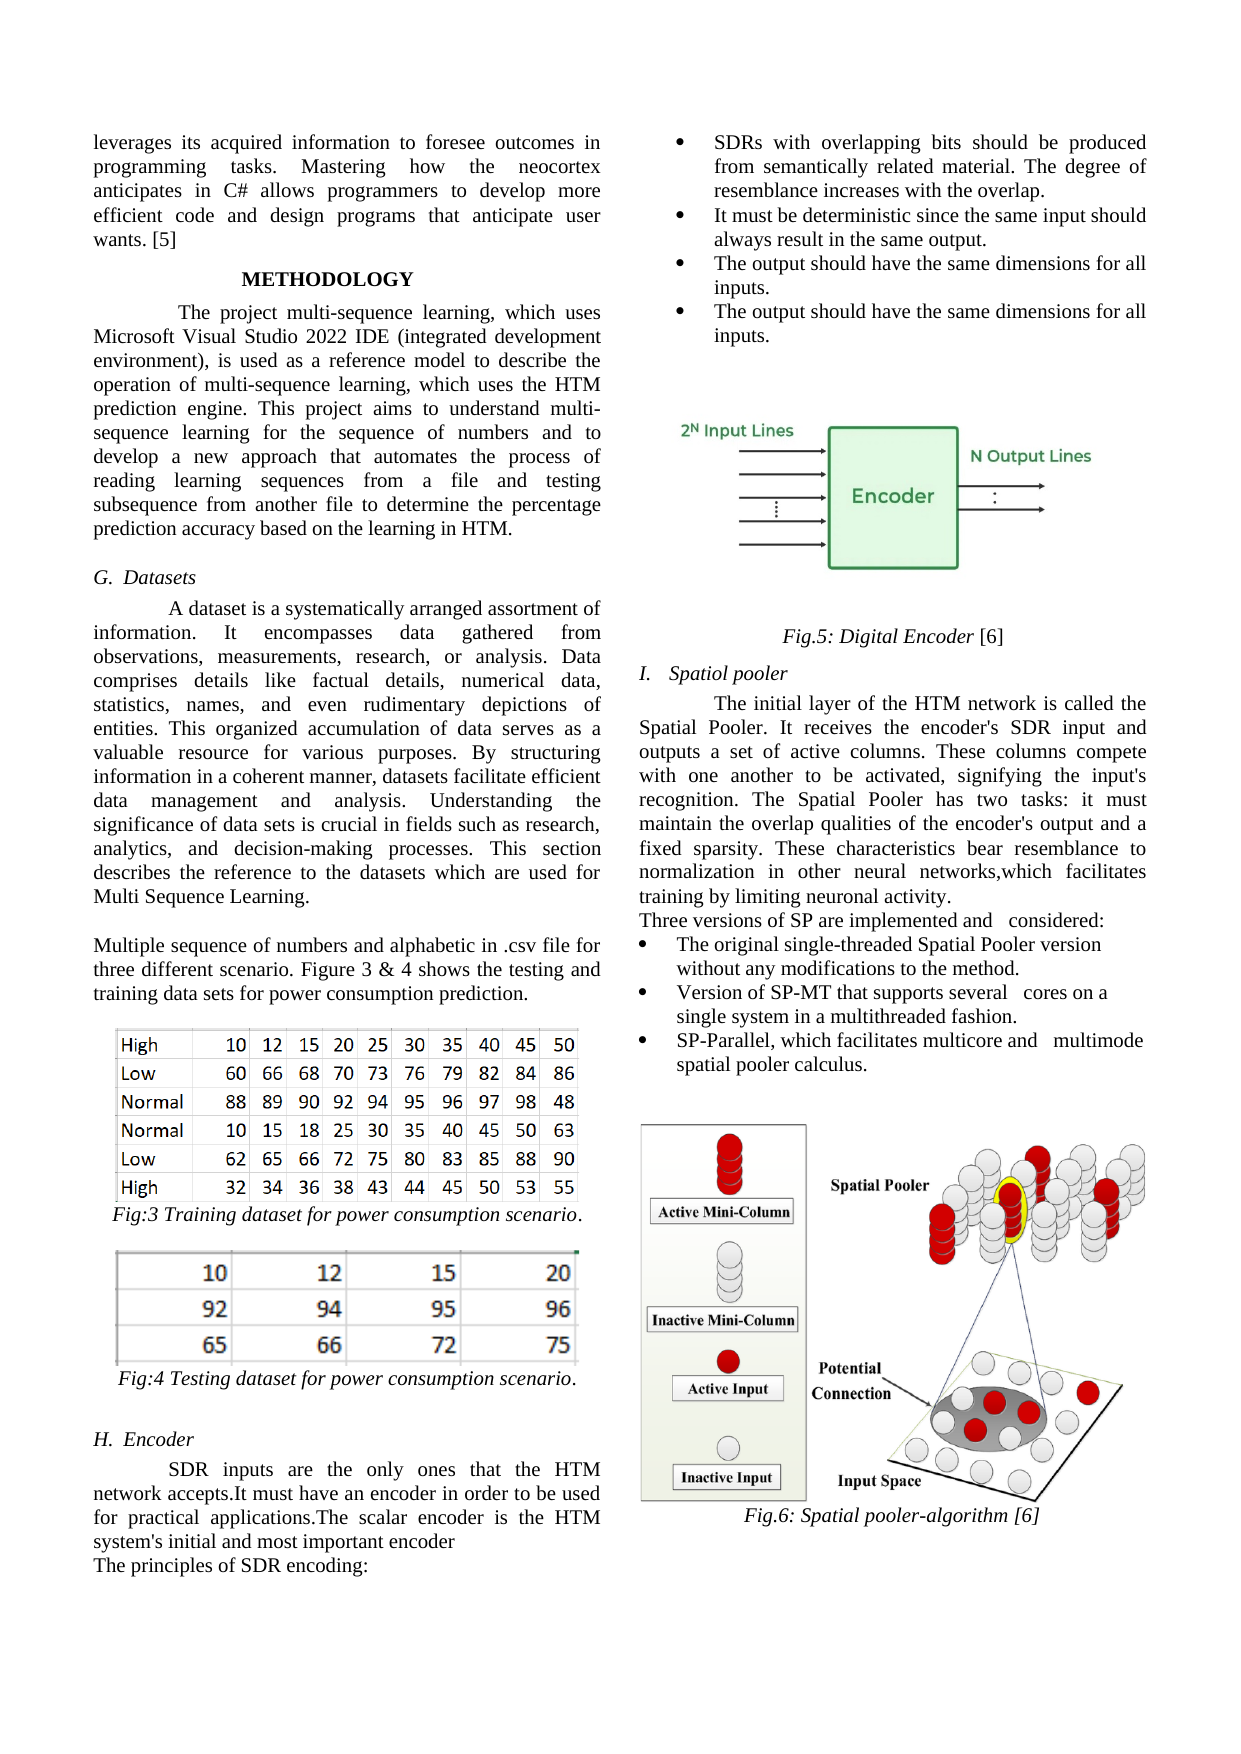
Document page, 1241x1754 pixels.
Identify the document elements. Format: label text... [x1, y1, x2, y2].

picture [640, 1124, 1146, 1503]
list The original single-threaded Spatial Pooler version without any modifications to the method. [639, 932, 1147, 980]
list The output should have the same dimensions for all inputs. [676, 299, 1147, 347]
text Fig:3 Training dataset for power consumption scenario. [93, 1202, 601, 1226]
text The project multi-sequence learning, which uses Microsoft Visual Studio 2022 IDE (integrated development environment), is used as a reference model to describe the operation of multi-sequence learning, which uses the HTM prediction engine. This project aims to understand multi-sequence learning for the sequence of numbers and to develop a new approach that automates the process of reading learning sequences from a file and testing subsequence from another file to determine the percentage prediction accuracy based on the learning in HTM. [93, 300, 601, 540]
text Fig.5: Digital Encoder [639, 624, 1147, 648]
picture [660, 371, 1126, 625]
list Version of SP-MT that supports several cores on a single system in a multithreaded fashion. [639, 980, 1147, 1028]
subtitle METHODOLOGY [93, 267, 601, 291]
picture [115, 1250, 580, 1366]
subtitle Spatiol pooler [639, 661, 1147, 685]
text A dataset is a systematically arranged assortment of information. It encompasses data gathered from observations, measurements, research, or analysis. Data comprises details like factual details, numerical data, statistics, names, and even rudimentary depictions of entities. This organized accumulation of data serves as a valuable resource for various purposes. By structuring information in a coherent manner, datasets facilitate efficient data management and analysis. Understanding the significance of data sets is crucial in fields such as research, analytics, and decision-making processes. This section describes the reference to the datasets which are used for Multi Sequence Learning. [93, 596, 601, 908]
list The output should have the same dimensions for all inputs. [676, 251, 1147, 299]
subtitle Encoder [93, 1427, 601, 1451]
text The initial layer of the HTM network is called the Spatial Pooler. It receives the encoder's SDR input and outputs a set of active columns. These columns compete with one another to be activated, signifying the input's recognition. The Spatial Pooler has two tasks: it must maintain the overlap qualities of the encoder's output and a fixed sparsity. These characteristics bear resemblance to normalization in other neural networks,which facilitates training by limiting neuronal activity. [639, 691, 1147, 908]
text Fig:4 Testing dataset for power consumption scenario. [93, 1366, 601, 1390]
text Three versions of SP are implemented and considered: [639, 908, 1147, 932]
text SDR inputs are the only ones that the HTM network accepts.It must have an encoder in order to be used for practical applications.The scalar encoder is the HTM system's initial and most important encoder [93, 1457, 601, 1553]
list SP-Parallel, which facilitates multicore and multimode spatial pooler calculus. [639, 1028, 1147, 1076]
subtitle Datasets [93, 565, 601, 589]
picture [115, 1028, 580, 1202]
list SDRs with overlapping bits should be produced from semantically related material. The degree of resemblance increases with the overlap. [676, 130, 1147, 202]
text The principles of SDR encoding: [93, 1553, 601, 1577]
text Multiple sequence of numbers and alphabetic in .csv file for three different scenario. Figure 3 & 4 shows the testing and training data sets for power consumption prediction. [93, 932, 601, 1005]
list It must be deterministic since the same input should always result in the same output. [676, 202, 1147, 251]
